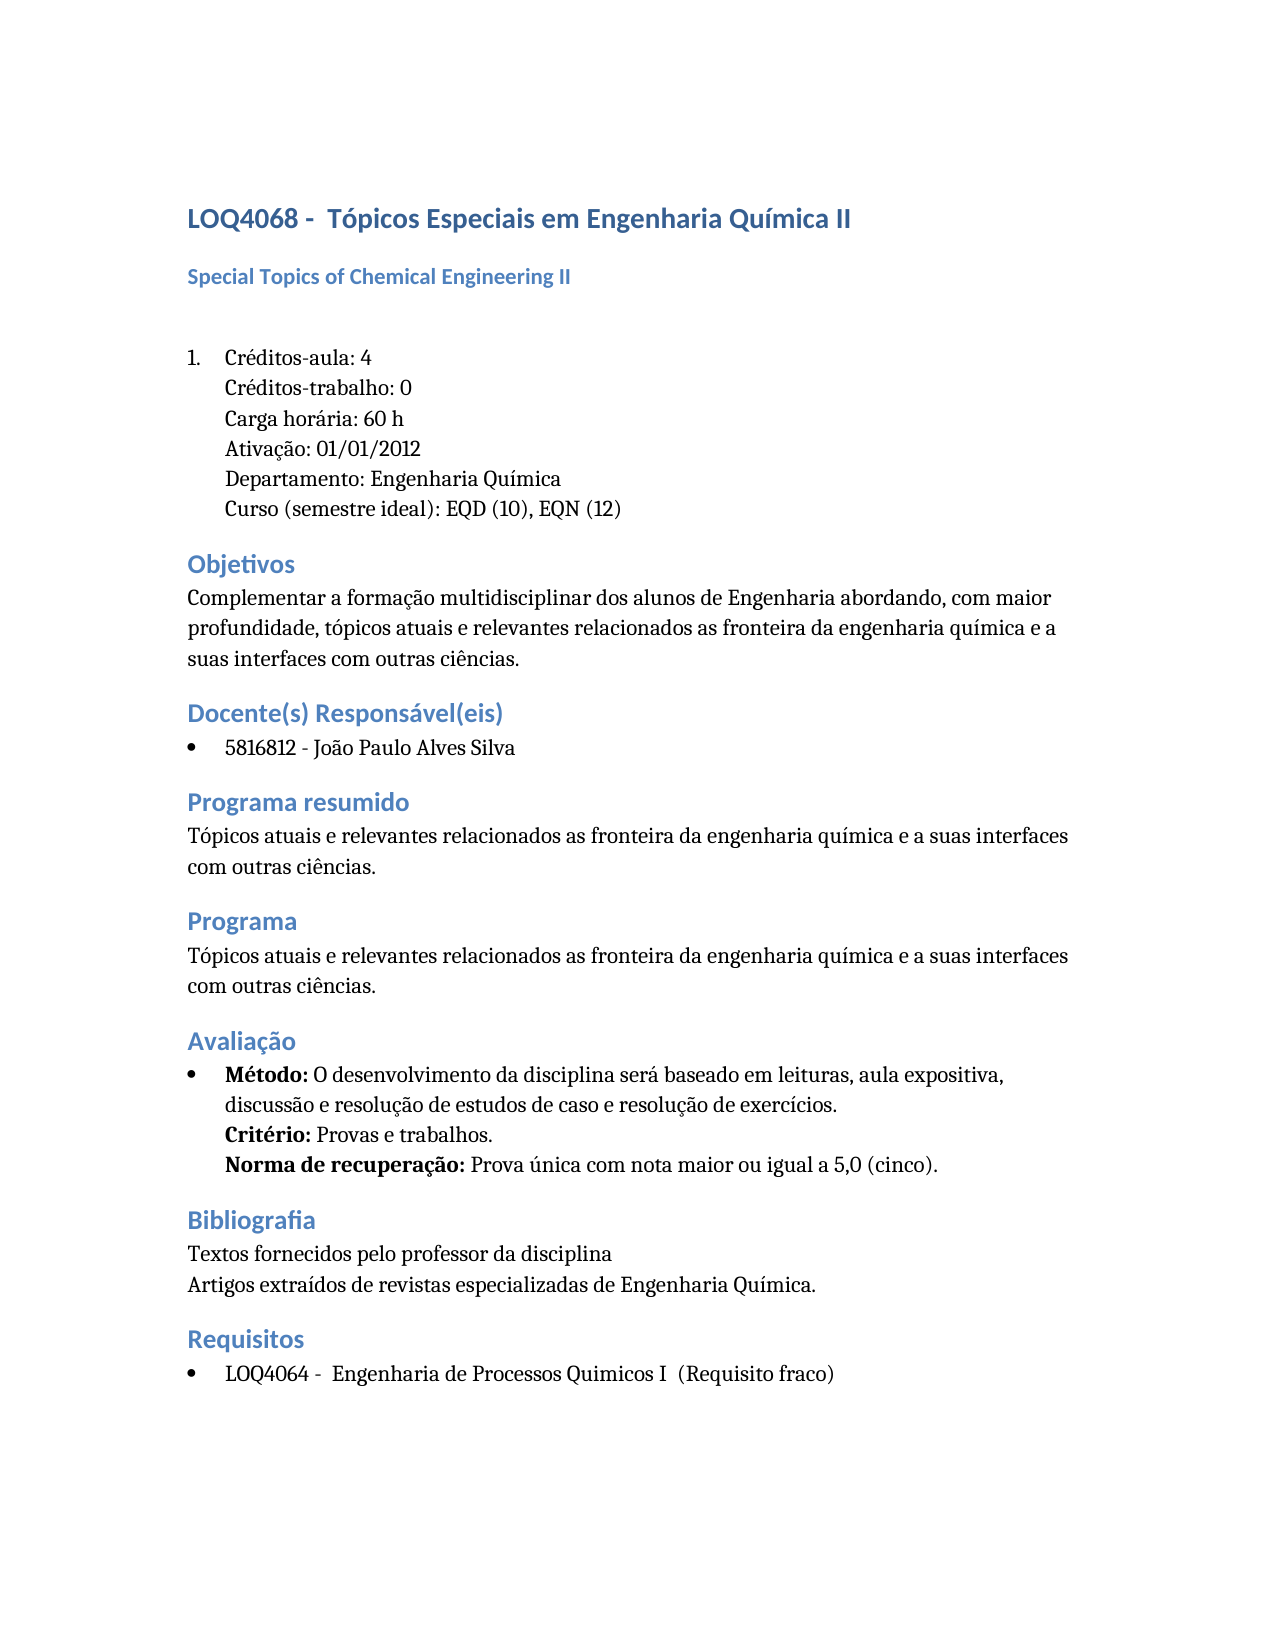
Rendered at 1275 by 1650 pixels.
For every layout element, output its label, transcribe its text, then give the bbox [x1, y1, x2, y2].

text Complementar a formação multidisciplinar dos alunos de Engenharia abordando, com maior profundidade, tópicos atuais e relevantes relacionados as fronteira da engenharia química e a suas interfaces com outras ciências. [187, 585, 1087, 672]
subtitle Programa [187, 904, 1087, 938]
list Créditos-aula: 4 Créditos-trabalho: 0 Carga horária: 60 h Ativação: 01/01/2012 Departamento: Engenharia Química Curso (semestre ideal): EQD (10), EQN (12) [187, 345, 1087, 522]
subtitle Requisitos [187, 1322, 1087, 1356]
list 5816812 - João Paulo Alves Silva [187, 734, 1087, 761]
text Tópicos atuais e relevantes relacionados as fronteira da engenharia química e a suas interfaces com outras ciências. [187, 942, 1087, 999]
list LOQ4064 - Engenharia de Processos Quimicos I (Requisito fraco) [187, 1360, 1087, 1417]
subtitle Docente(s) Responsável(eis) [187, 696, 1087, 729]
list Método: O desenvolvimento da disciplina será baseado em leituras, aula expositiva, discussão e resolução de estudos de caso e resolução de exercícios. Critério: Provas e trabalhos. Norma de recuperação: Prova única com nota maior ou igual a 5,0 (cinco). [187, 1062, 1087, 1179]
subtitle Avaliação [187, 1024, 1087, 1057]
subtitle Special Topics of Chemical Engineering II [187, 262, 1087, 290]
subtitle Bibliografia [187, 1203, 1087, 1236]
subtitle Objetivos [187, 547, 1087, 580]
text Textos fornecidos pelo professor da disciplina Artigos extraídos de revistas especializadas de Engenharia Química. [187, 1241, 1087, 1298]
subtitle LOQ4068 - Tópicos Especiais em Engenharia Química II [187, 200, 1087, 236]
text Tópicos atuais e relevantes relacionados as fronteira da engenharia química e a suas interfaces com outras ciências. [187, 823, 1087, 880]
subtitle Programa resumido [187, 785, 1087, 818]
